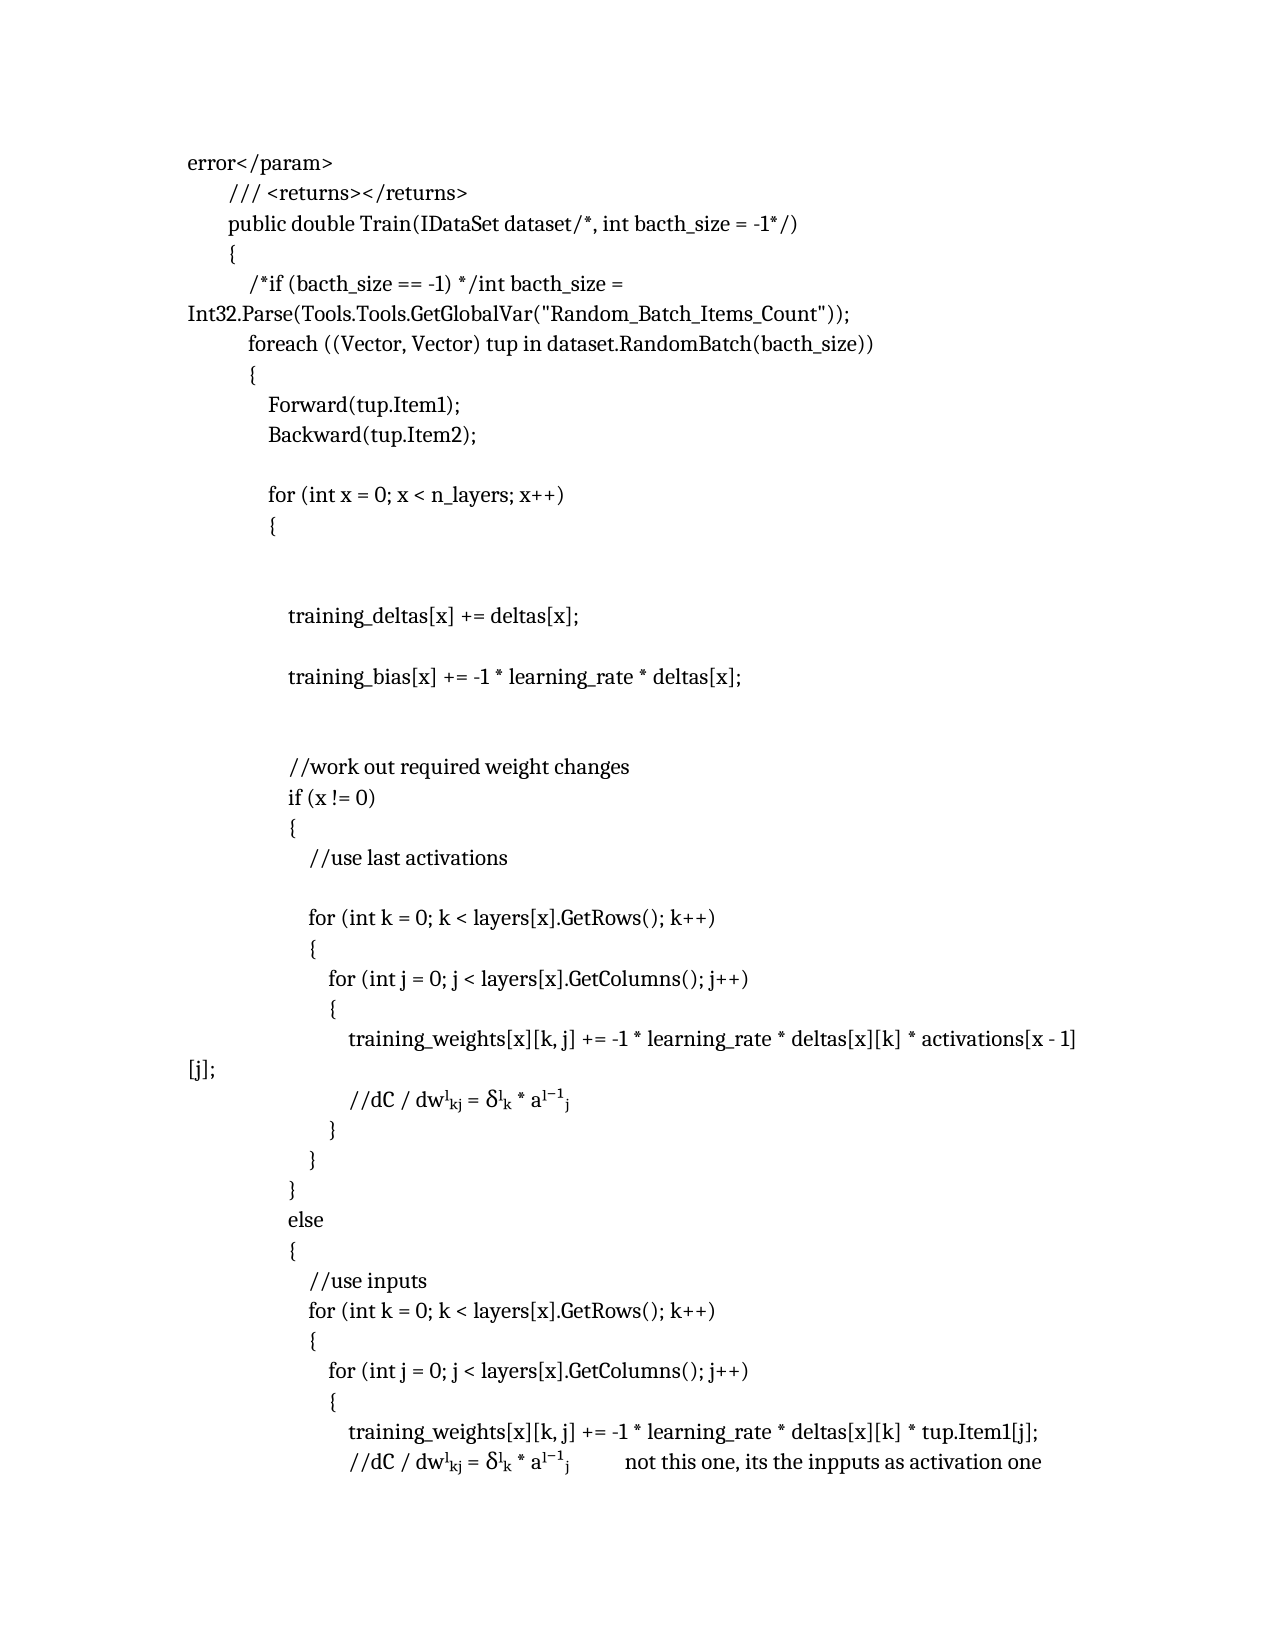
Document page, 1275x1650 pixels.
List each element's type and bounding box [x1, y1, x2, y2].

text [187, 150, 1087, 1475]
